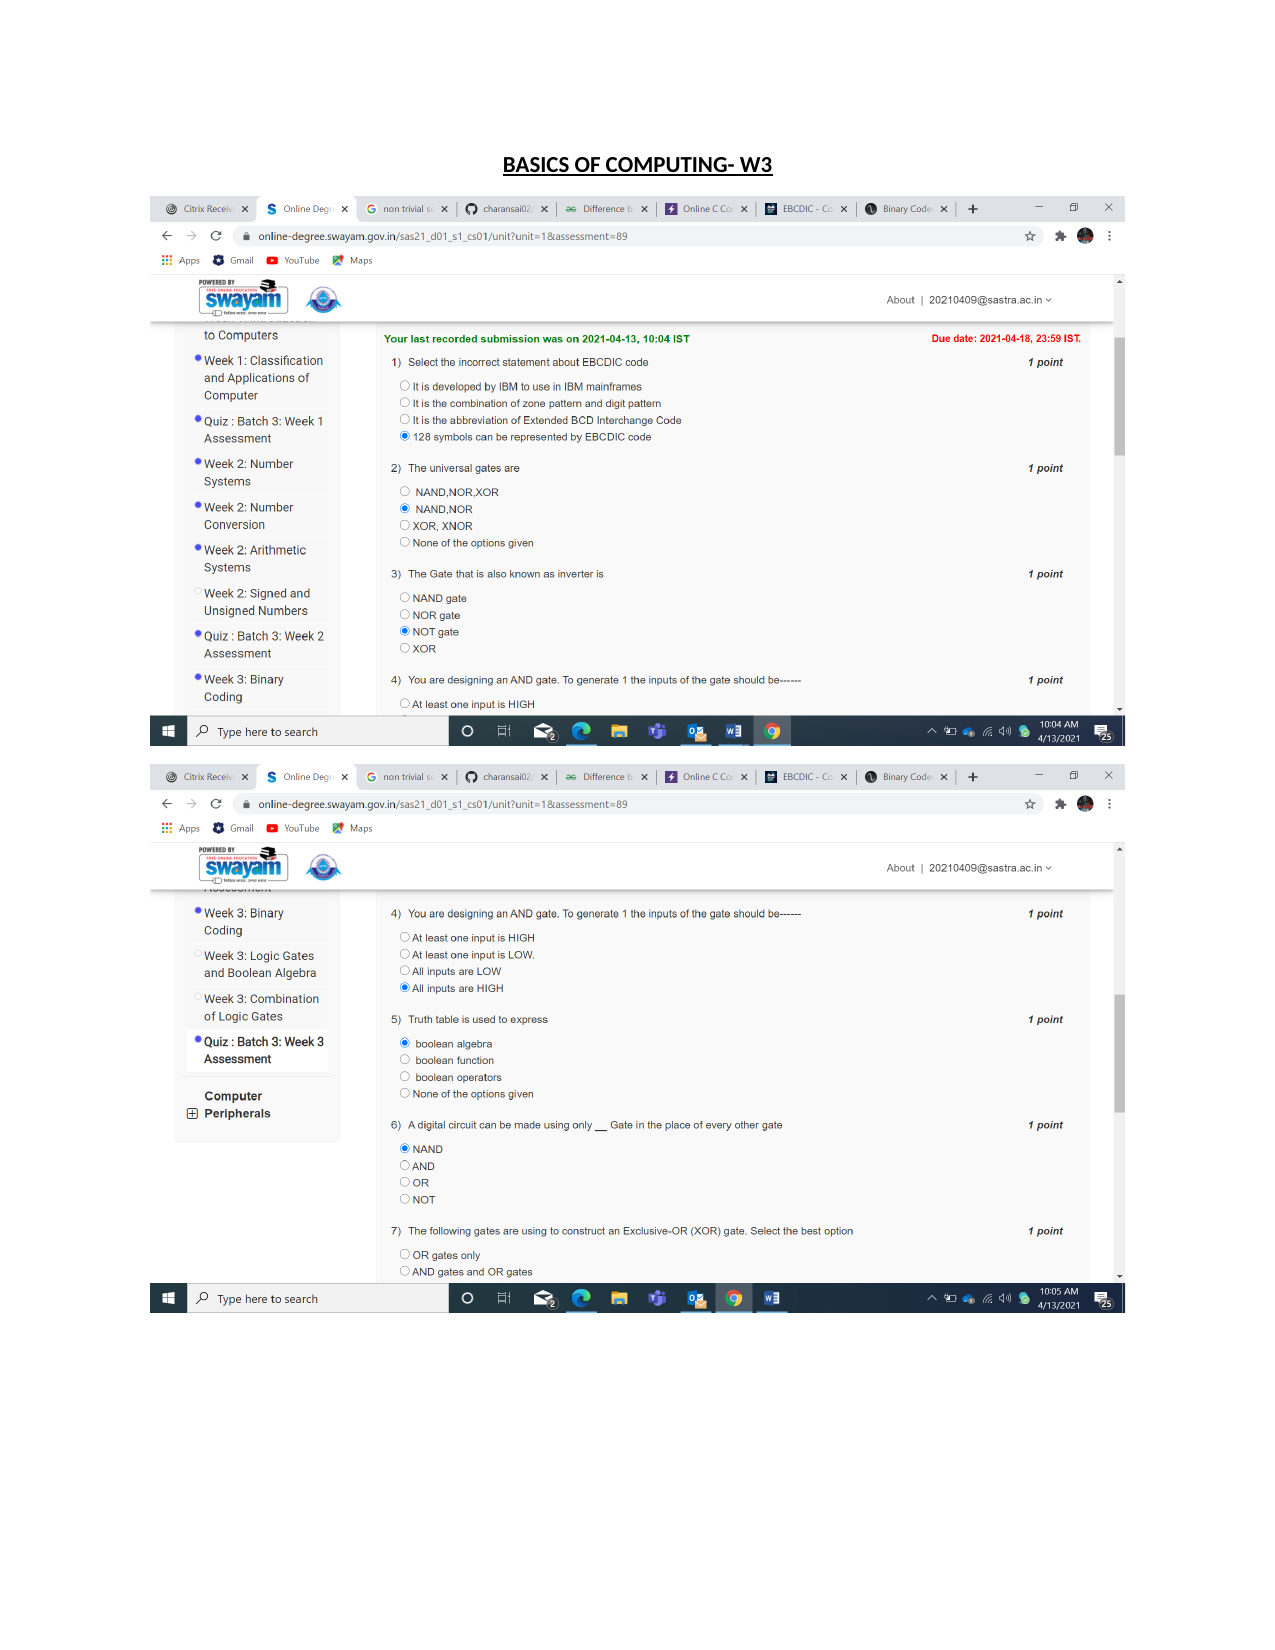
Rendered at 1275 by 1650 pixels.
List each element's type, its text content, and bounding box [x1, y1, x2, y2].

picture [150, 196, 1125, 746]
picture [150, 764, 1125, 1313]
text BASICS OF COMPUTING- W3 [150, 150, 1125, 178]
